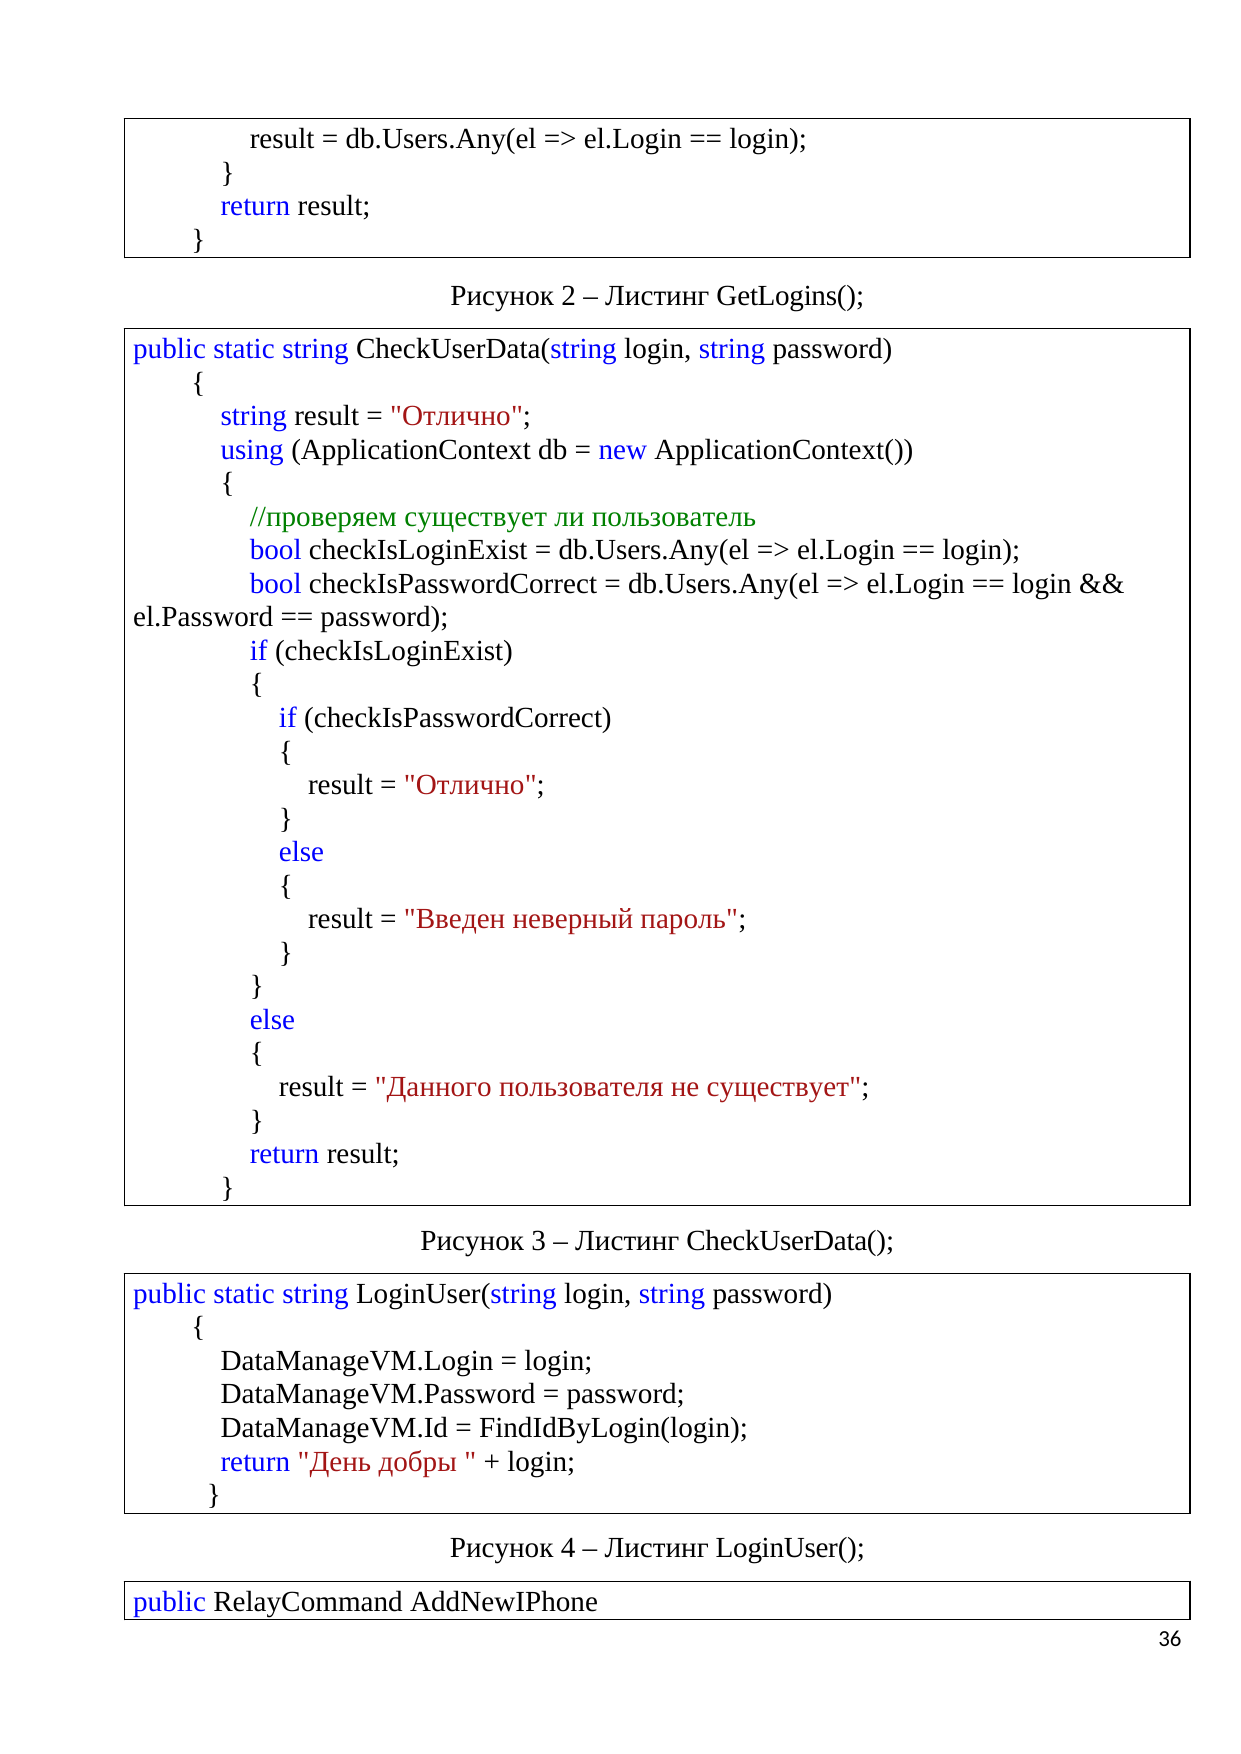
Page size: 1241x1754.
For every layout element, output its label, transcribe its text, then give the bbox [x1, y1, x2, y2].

text return result; [133, 188, 1181, 219]
text if (checkIsPasswordCorrect) [133, 700, 1181, 734]
text //проверяем существует ли пользователь [133, 499, 1181, 532]
text public static string LoginUser(string login, string password) [125, 1274, 1189, 1309]
text bool checkIsPasswordCorrect = db.Users.Any(el => el.Login == login && el.Password == password); [133, 566, 1181, 633]
text { [133, 365, 1181, 398]
text DataManageVM.Id = FindIdByLogin(login); [133, 1410, 1181, 1444]
text } [133, 1103, 1181, 1136]
text Рисунок 4 – Листинг LoginUser(); [133, 1530, 1181, 1564]
text } [133, 801, 1181, 834]
text } [125, 219, 1189, 257]
text } [133, 935, 1181, 968]
text string result = "Отлично"; [133, 398, 1181, 432]
text { [133, 734, 1181, 767]
text DataManageVM.Password = password; [133, 1377, 1181, 1410]
text } [125, 1474, 1189, 1513]
text using (ApplicationContext db = new ApplicationContext()) [133, 432, 1181, 465]
text result = "Отлично"; [133, 767, 1181, 801]
text result = "Данного пользователя не существует"; [133, 1069, 1181, 1103]
text } [133, 155, 1181, 188]
text Рисунок 2 – Листинг GetLogins(); [133, 278, 1181, 311]
text } [125, 1167, 1189, 1205]
text return result; [133, 1136, 1181, 1167]
text bool checkIsLoginExist = db.Users.Any(el => el.Login == login); [133, 532, 1181, 566]
text { [133, 465, 1181, 499]
text public RelayCommand AddNewIPhone [125, 1582, 1189, 1619]
text if (checkIsLoginExist) [133, 633, 1181, 667]
text { [133, 1036, 1181, 1069]
text DataManageVM.Login = login; [133, 1343, 1181, 1377]
text result = "Введен неверный пароль"; [133, 901, 1181, 935]
text } [133, 968, 1181, 1002]
text { [133, 868, 1181, 901]
text else [133, 1002, 1181, 1036]
text else [133, 834, 1181, 868]
text { [133, 1309, 1181, 1343]
text { [133, 667, 1181, 700]
text return "День добры " + login; [133, 1444, 1181, 1474]
text result = db.Users.Any(el => el.Login == login); [125, 119, 1189, 155]
text Рисунок 3 – Листинг CheckUserData(); [133, 1223, 1181, 1256]
text public static string CheckUserData(string login, string password) [125, 329, 1189, 365]
